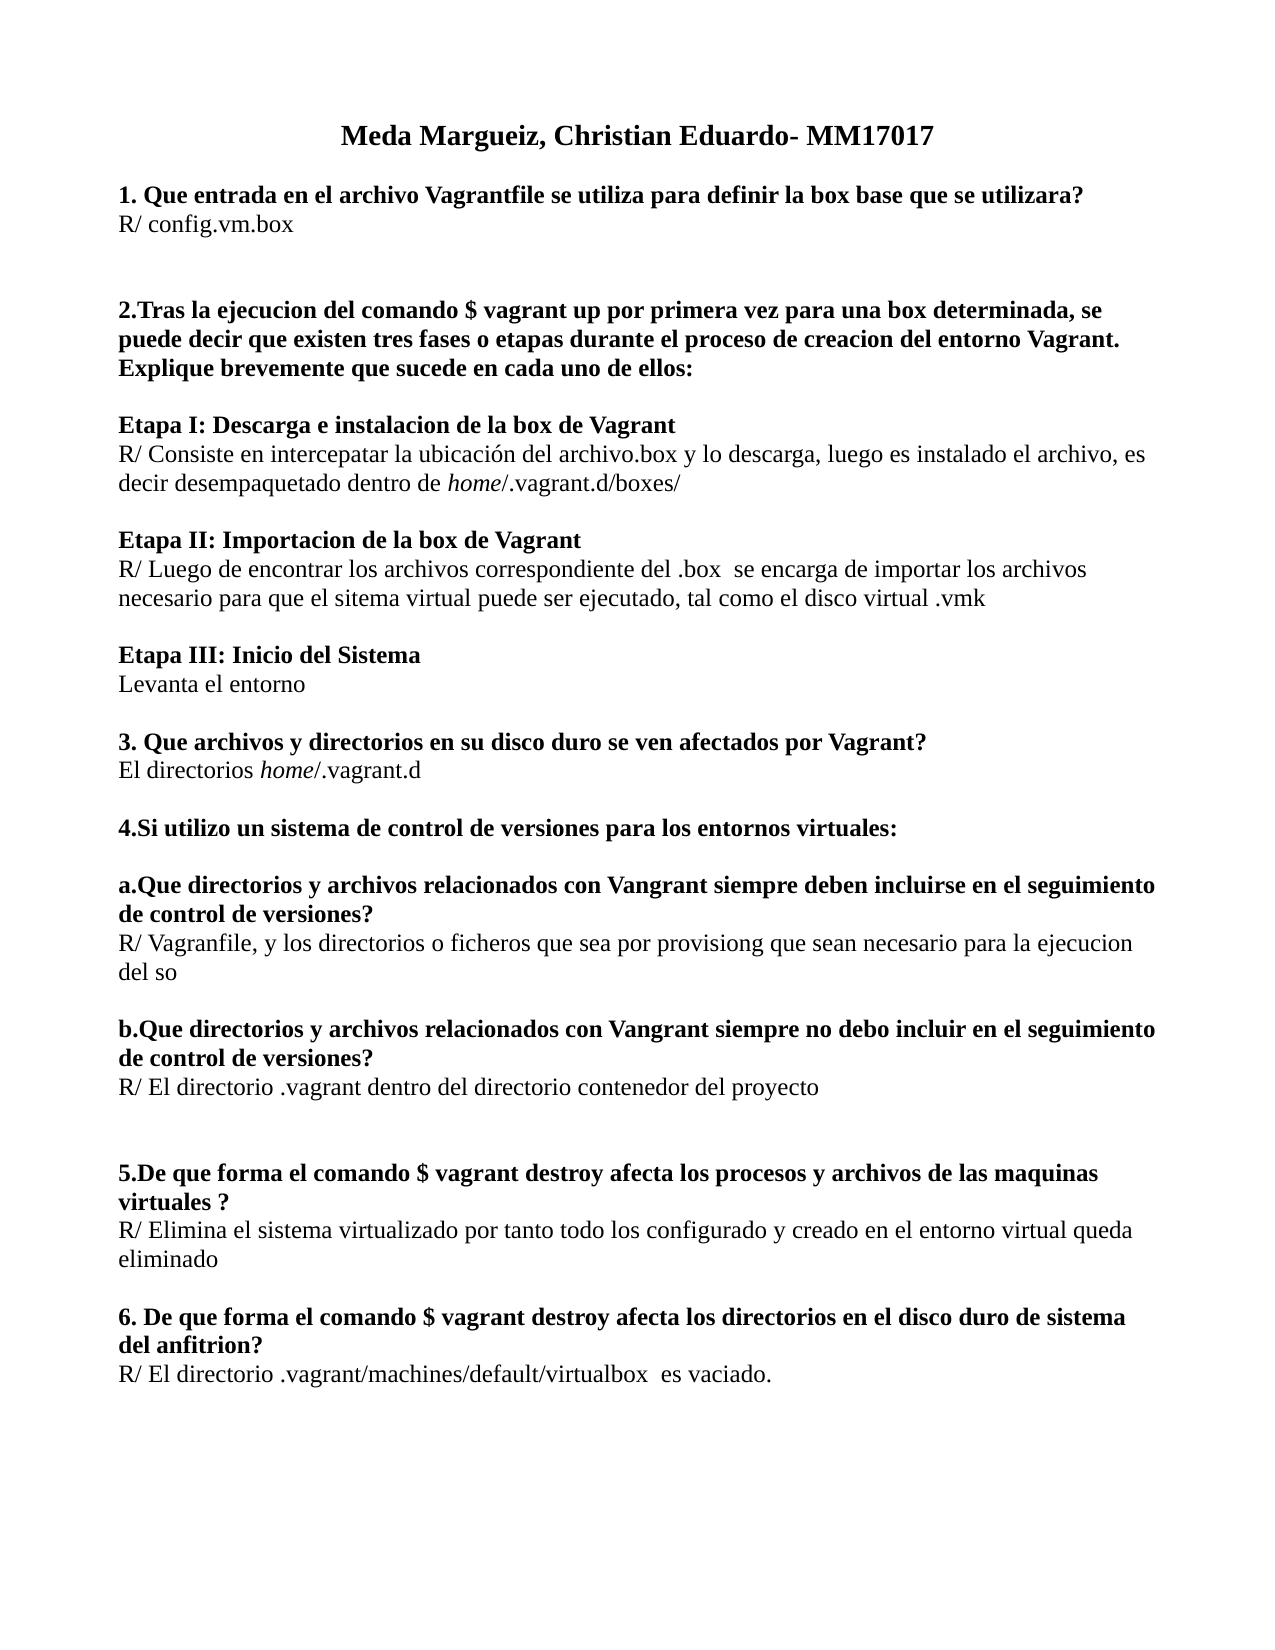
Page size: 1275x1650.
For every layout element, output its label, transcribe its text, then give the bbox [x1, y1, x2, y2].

text 1. Que entrada en el archivo Vagrantfile se utiliza para definir la box base que se utilizara? [118, 180, 1157, 209]
text 2.Tras la ejecucion del comando $ vagrant up por primera vez para una box determinada, se puede decir que existen tres fases o etapas durante el proceso de creacion del entorno Vagrant. Explique brevemente que sucede en cada uno de ellos: [118, 295, 1157, 382]
text R/ config.vm.box [118, 209, 1157, 238]
text Meda Margueiz, Christian Eduardo- MM17017 [118, 118, 1157, 152]
text a.Que directorios y archivos relacionados con Vangrant siempre deben incluirse en el seguimiento de control de versiones? [118, 870, 1157, 928]
text 6. De que forma el comando $ vagrant destroy afecta los directorios en el disco duro de sistema del anfitrion? [118, 1302, 1157, 1359]
text 4.Si utilizo un sistema de control de versiones para los entornos virtuales: [118, 813, 1157, 842]
text b.Que directorios y archivos relacionados con Vangrant siempre no debo incluir en el seguimiento de control de versiones? [118, 1014, 1157, 1072]
text R/ Elimina el sistema virtualizado por tanto todo los configurado y creado en el entorno virtual queda eliminado [118, 1215, 1157, 1273]
text R/ Luego de encontrar los archivos correspondiente del .box se encarga de importar los archivos necesario para que el sitema virtual puede ser ejecutado, tal como el disco virtual .vmk [118, 554, 1157, 612]
text R/ El directorio .vagrant/machines/default/virtualbox es vaciado. [118, 1359, 1157, 1388]
text Levanta el entorno [118, 669, 1157, 698]
text El directorios home/.vagrant.d [118, 755, 1157, 784]
text R/ Consiste en intercepatar la ubicación del archivo.box y lo descarga, luego es instalado el archivo, es decir desempaquetado dentro de home/.vagrant.d/boxes/ [118, 439, 1157, 497]
text Etapa I: Descarga e instalacion de la box de Vagrant [118, 410, 1157, 439]
text Etapa III: Inicio del Sistema [118, 640, 1157, 669]
text 5.De que forma el comando $ vagrant destroy afecta los procesos y archivos de las maquinas virtuales ? [118, 1158, 1157, 1215]
text R/ Vagranfile, y los directorios o ficheros que sea por provisiong que sean necesario para la ejecucion del so [118, 928, 1157, 985]
text 3. Que archivos y directorios en su disco duro se ven afectados por Vagrant? [118, 727, 1157, 755]
text R/ El directorio .vagrant dentro del directorio contenedor del proyecto [118, 1072, 1157, 1100]
text Etapa II: Importacion de la box de Vagrant [118, 525, 1157, 554]
